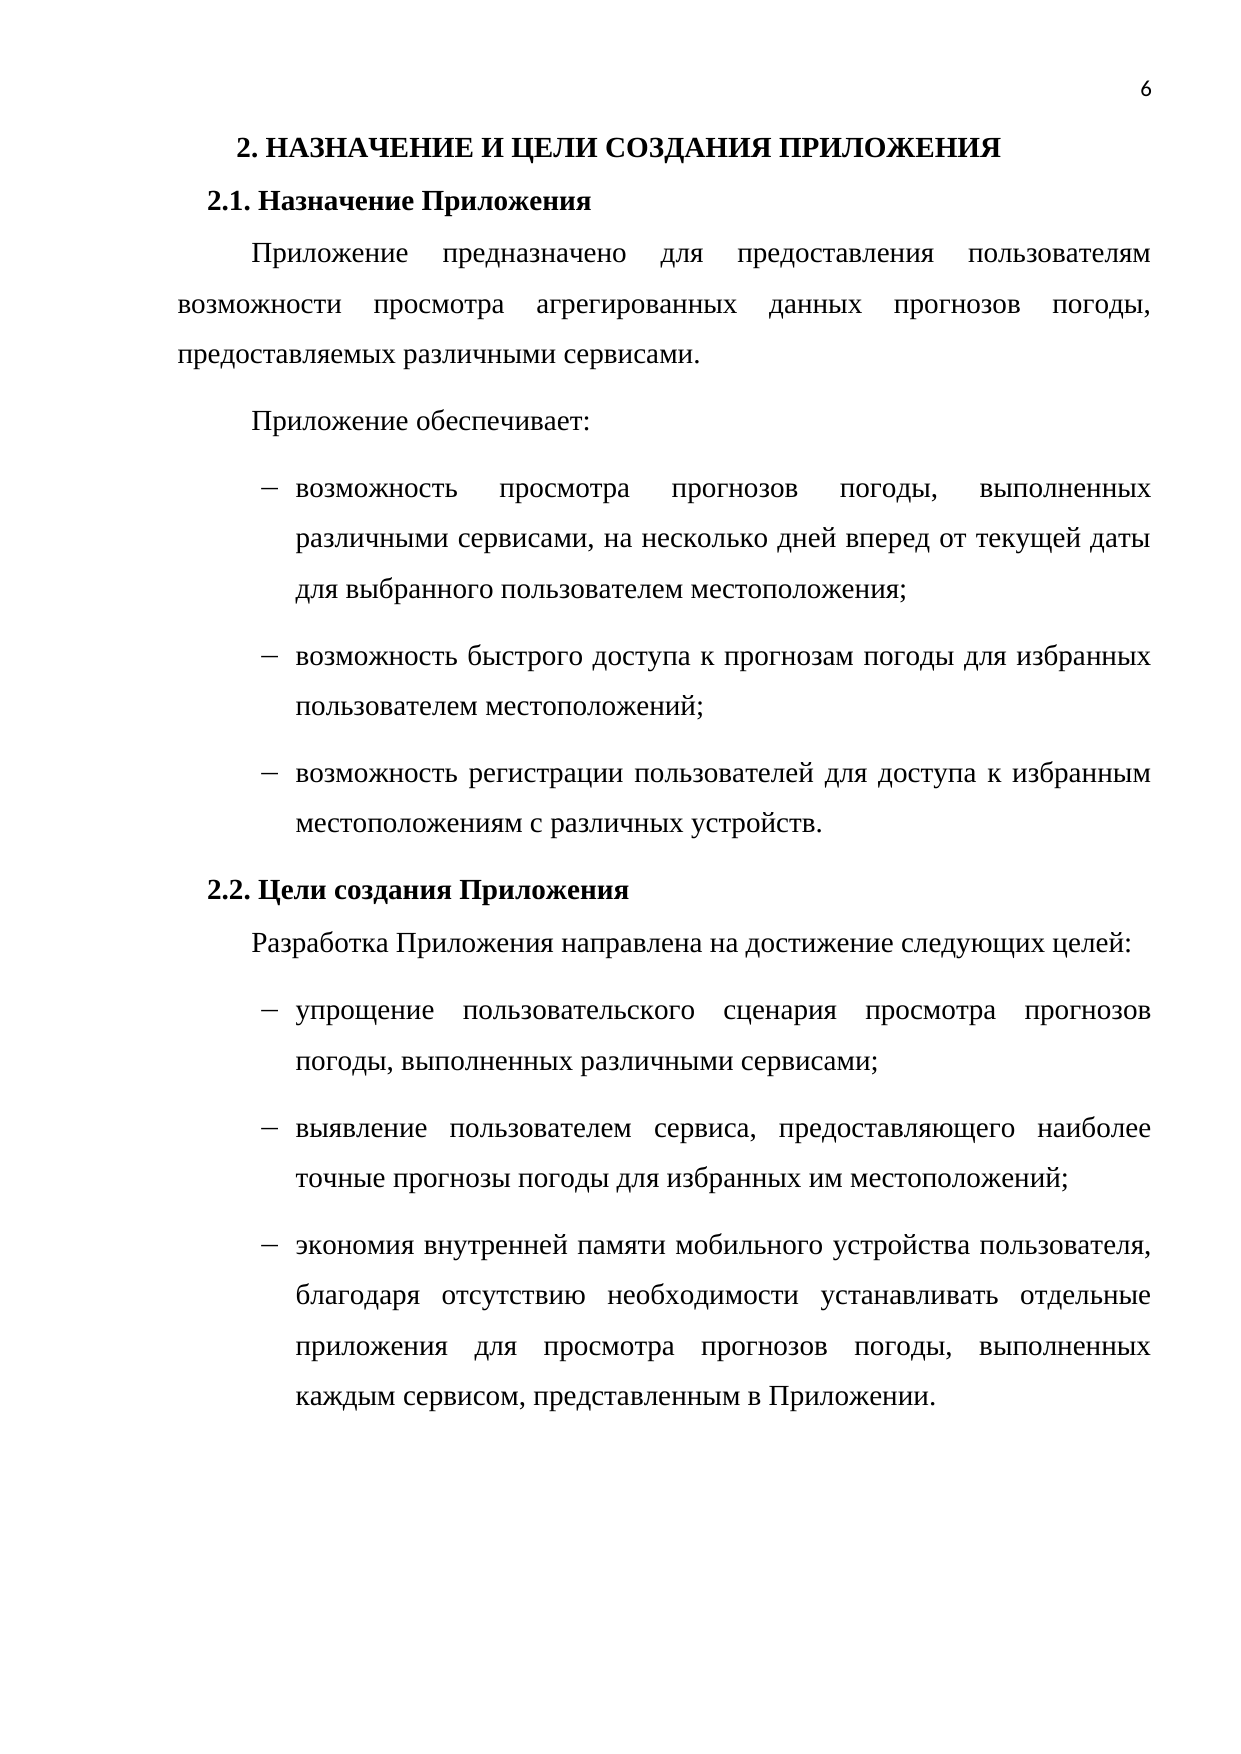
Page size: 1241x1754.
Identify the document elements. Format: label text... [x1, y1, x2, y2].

text НАЗНАЧЕНИЕ И ЦЕЛИ СОЗДАНИЯ ПРИЛОЖЕНИЯ [236, 130, 1152, 163]
list экономия внутренней памяти мобильного устройства пользователя, благодаря отсутствию необходимости устанавливать отдельные приложения для просмотра прогнозов погоды, выполненных каждым сервисом, представленным в Приложении. [258, 1227, 1152, 1412]
list выявление пользователем сервиса, предоставляющего наиболее точные прогнозы погоды для избранных им местоположений; [258, 1110, 1152, 1194]
text Цели создания Приложения [207, 872, 1152, 906]
text Разработка Приложения направлена на достижение следующих целей: [177, 925, 1152, 959]
text Приложение обеспечивает: [177, 403, 1152, 437]
list упрощение пользовательского сценария просмотра прогнозов погоды, выполненных различными сервисами; [258, 992, 1152, 1076]
list возможность регистрации пользователей для доступа к избранным местоположениям с различных устройств. [258, 755, 1152, 839]
list возможность быстрого доступа к прогнозам погоды для избранных пользователем местоположений; [258, 638, 1152, 722]
list возможность просмотра прогнозов погоды, выполненных различными сервисами, на несколько дней вперед от текущей даты для выбранного пользователем местоположения; [258, 470, 1152, 604]
text Приложение предназначено для предоставления пользователям возможности просмотра агрегированных данных прогнозов погоды, предоставляемых различными сервисами. [177, 235, 1152, 369]
text Назначение Приложения [207, 183, 1152, 216]
